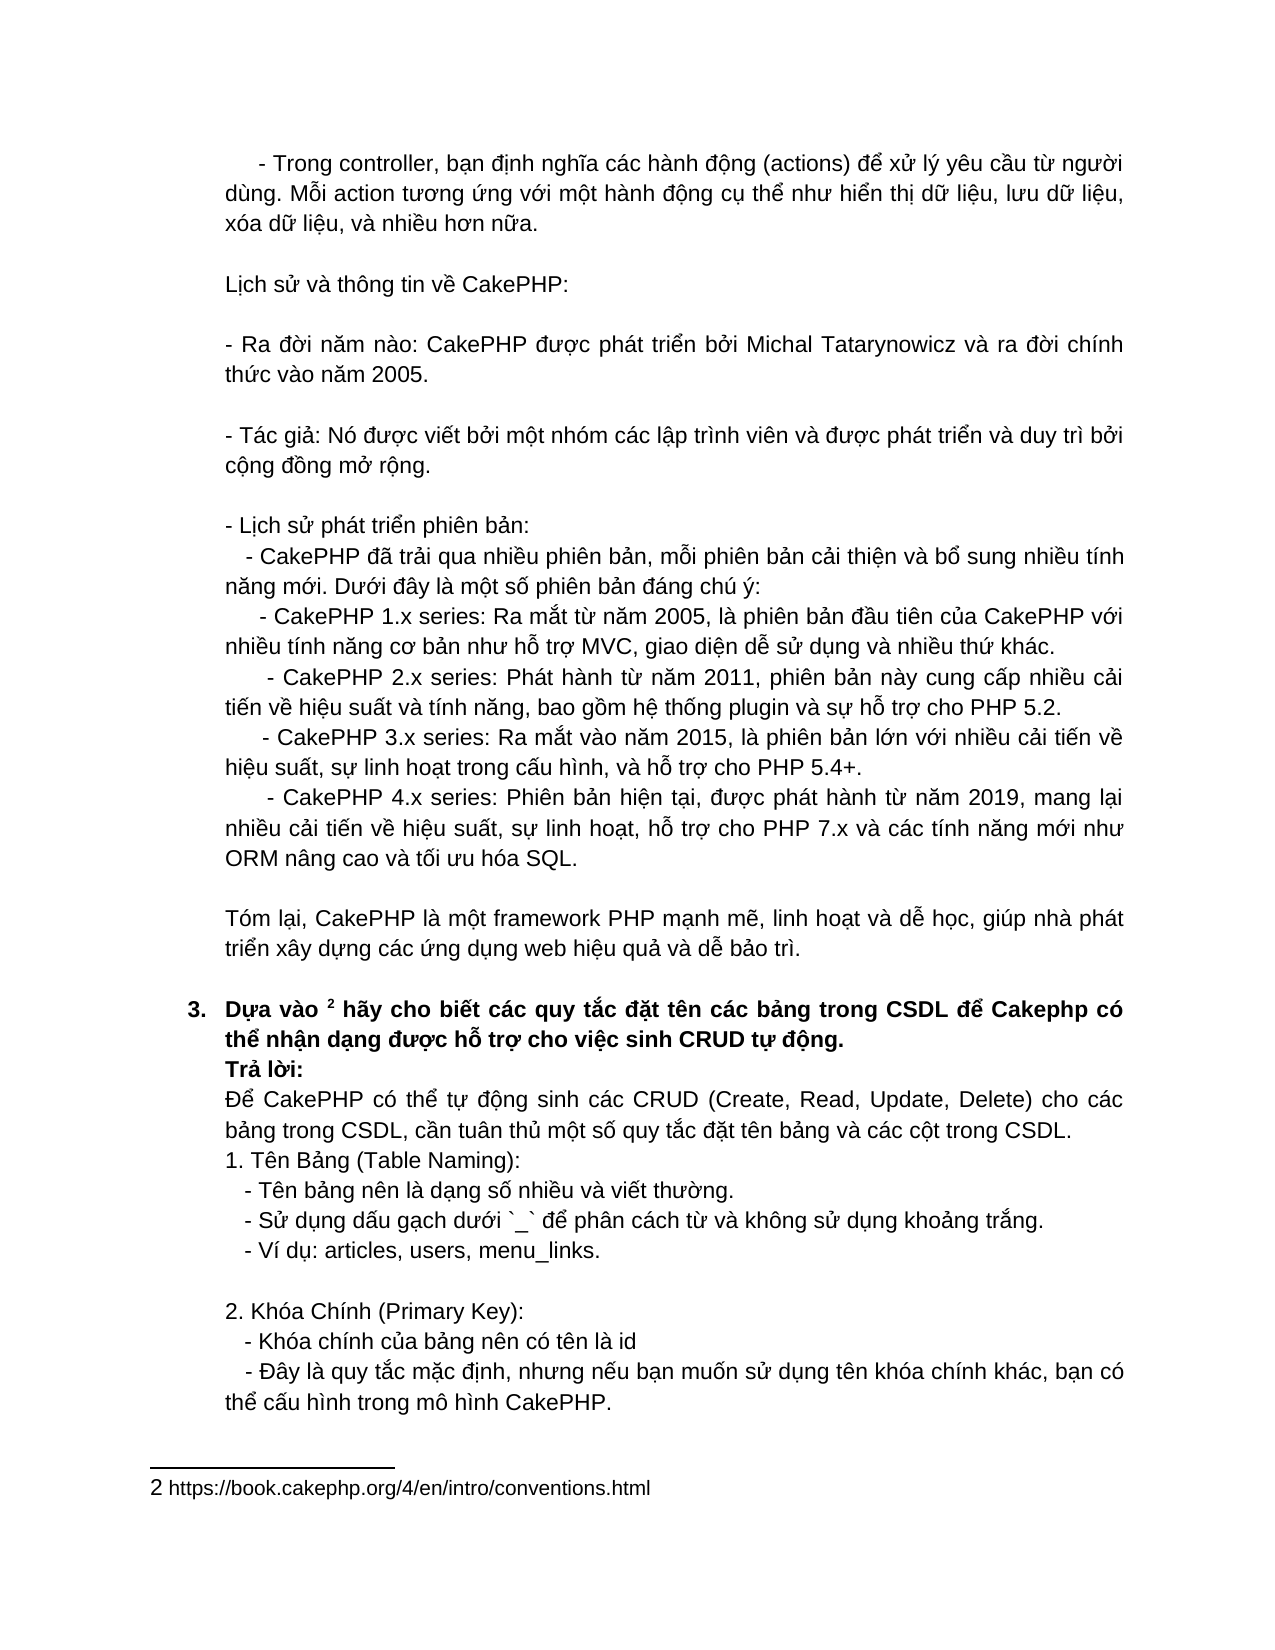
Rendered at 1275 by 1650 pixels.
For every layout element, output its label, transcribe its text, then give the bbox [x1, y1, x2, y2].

text - Sử dụng dấu gạch dưới `_` để phân cách từ và không sử dụng khoảng trắng. [225, 1207, 1125, 1234]
text - Khóa chính của bảng nên có tên là id [225, 1328, 1125, 1354]
list Lịch sử và thông tin về CakePHP: [225, 271, 1125, 297]
text - Đây là quy tắc mặc định, nhưng nếu bạn muốn sử dụng tên khóa chính khác, bạn có thể cấu hình trong mô hình CakePHP. [225, 1358, 1125, 1415]
list Trả lời: [225, 1056, 1125, 1083]
text Để CakePHP có thể tự động sinh các CRUD (Create, Read, Update, Delete) cho các bảng trong CSDL, cần tuân thủ một số quy tắc đặt tên bảng và các cột trong CSDL. [225, 1086, 1125, 1143]
list Dựa vào hãy cho biết các quy tắc đặt tên các bảng trong CSDL để Cakephp có thể nhận dạng được hỗ trợ cho việc sinh CRUD tự động. [187, 996, 1125, 1052]
list - CakePHP 2.x series: Phát hành từ năm 2011, phiên bản này cung cấp nhiều cải tiến về hiệu suất và tính năng, bao gồm hệ thống plugin và sự hỗ trợ cho PHP 5.2. [225, 663, 1125, 720]
list - CakePHP đã trải qua nhiều phiên bản, mỗi phiên bản cải thiện và bổ sung nhiều tính năng mới. Dưới đây là một số phiên bản đáng chú ý: [225, 543, 1125, 599]
text - Ví dụ: articles, users, menu_links. [225, 1237, 1125, 1264]
list - Tác giả: Nó được viết bởi một nhóm các lập trình viên và được phát triển và duy trì bởi cộng đồng mở rộng. [225, 422, 1125, 478]
list - CakePHP 4.x series: Phiên bản hiện tại, được phát hành từ năm 2019, mang lại nhiều cải tiến về hiệu suất, sự linh hoạt, hỗ trợ cho PHP 7.x và các tính năng mới như ORM nâng cao và tối ưu hóa SQL. [225, 784, 1125, 871]
text 2. Khóa Chính (Primary Key): [225, 1298, 1125, 1324]
list - Lịch sử phát triển phiên bản: [225, 512, 1125, 539]
text - Tên bảng nên là dạng số nhiều và viết thường. [225, 1177, 1125, 1203]
list - CakePHP 3.x series: Ra mắt vào năm 2015, là phiên bản lớn với nhiều cải tiến về hiệu suất, sự linh hoạt trong cấu hình, và hỗ trợ cho PHP 5.4+. [225, 724, 1125, 781]
text 1. Tên Bảng (Table Naming): [225, 1147, 1125, 1173]
list Tóm lại, CakePHP là một framework PHP mạnh mẽ, linh hoạt và dễ học, giúp nhà phát triển xây dựng các ứng dụng web hiệu quả và dễ bảo trì. [225, 905, 1125, 962]
list - Trong controller, bạn định nghĩa các hành động (actions) để xử lý yêu cầu từ người dùng. Mỗi action tương ứng với một hành động cụ thể như hiển thị dữ liệu, lưu dữ liệu, xóa dữ liệu, và nhiều hơn nữa. [225, 150, 1125, 237]
list - CakePHP 1.x series: Ra mắt từ năm 2005, là phiên bản đầu tiên của CakePHP với nhiều tính năng cơ bản như hỗ trợ MVC, giao diện dễ sử dụng và nhiều thứ khác. [225, 603, 1125, 660]
list - Ra đời năm nào: CakePHP được phát triển bởi Michal Tatarynowicz và ra đời chính thức vào năm 2005. [225, 331, 1125, 388]
